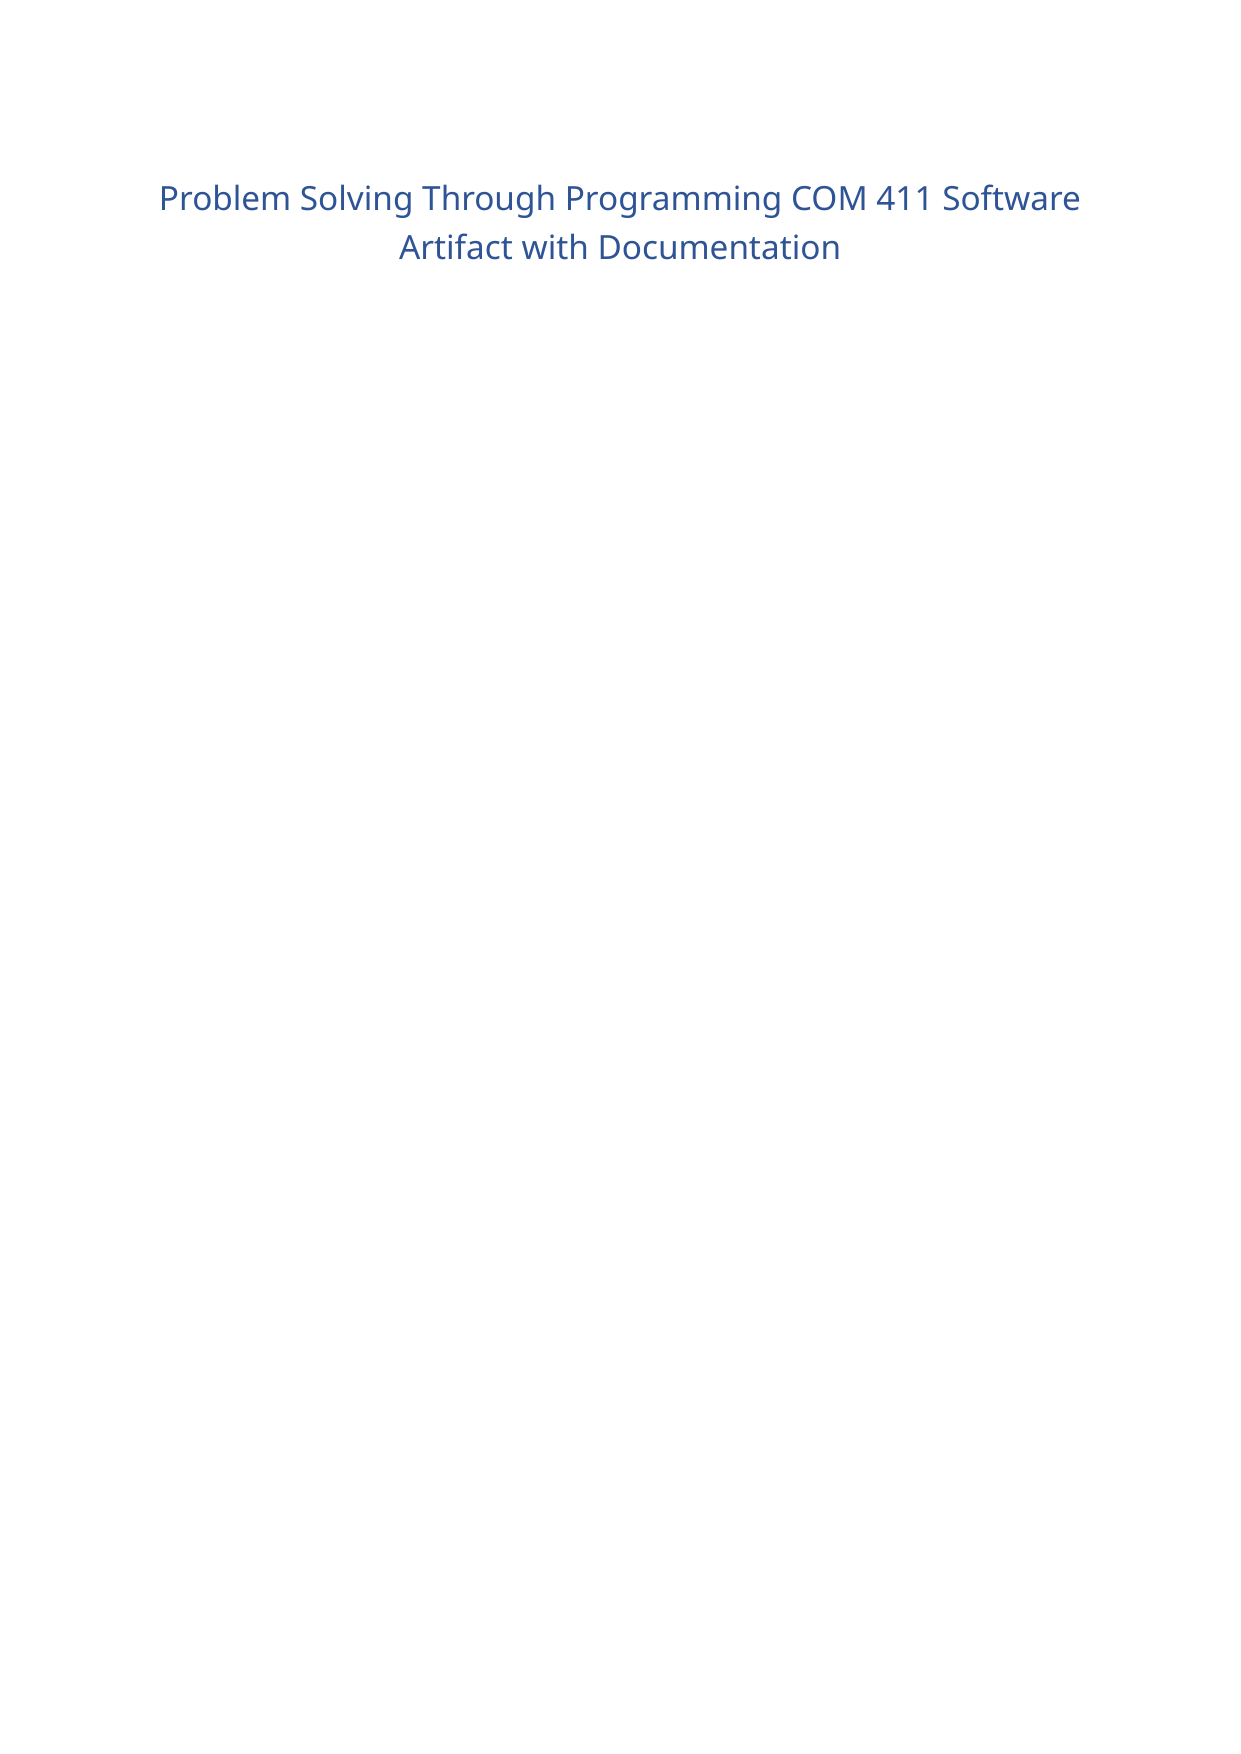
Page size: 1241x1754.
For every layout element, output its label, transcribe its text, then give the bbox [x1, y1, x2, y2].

subtitle Problem Solving Through Programming COM 411 Software Artifact with Documentation [150, 175, 1090, 269]
